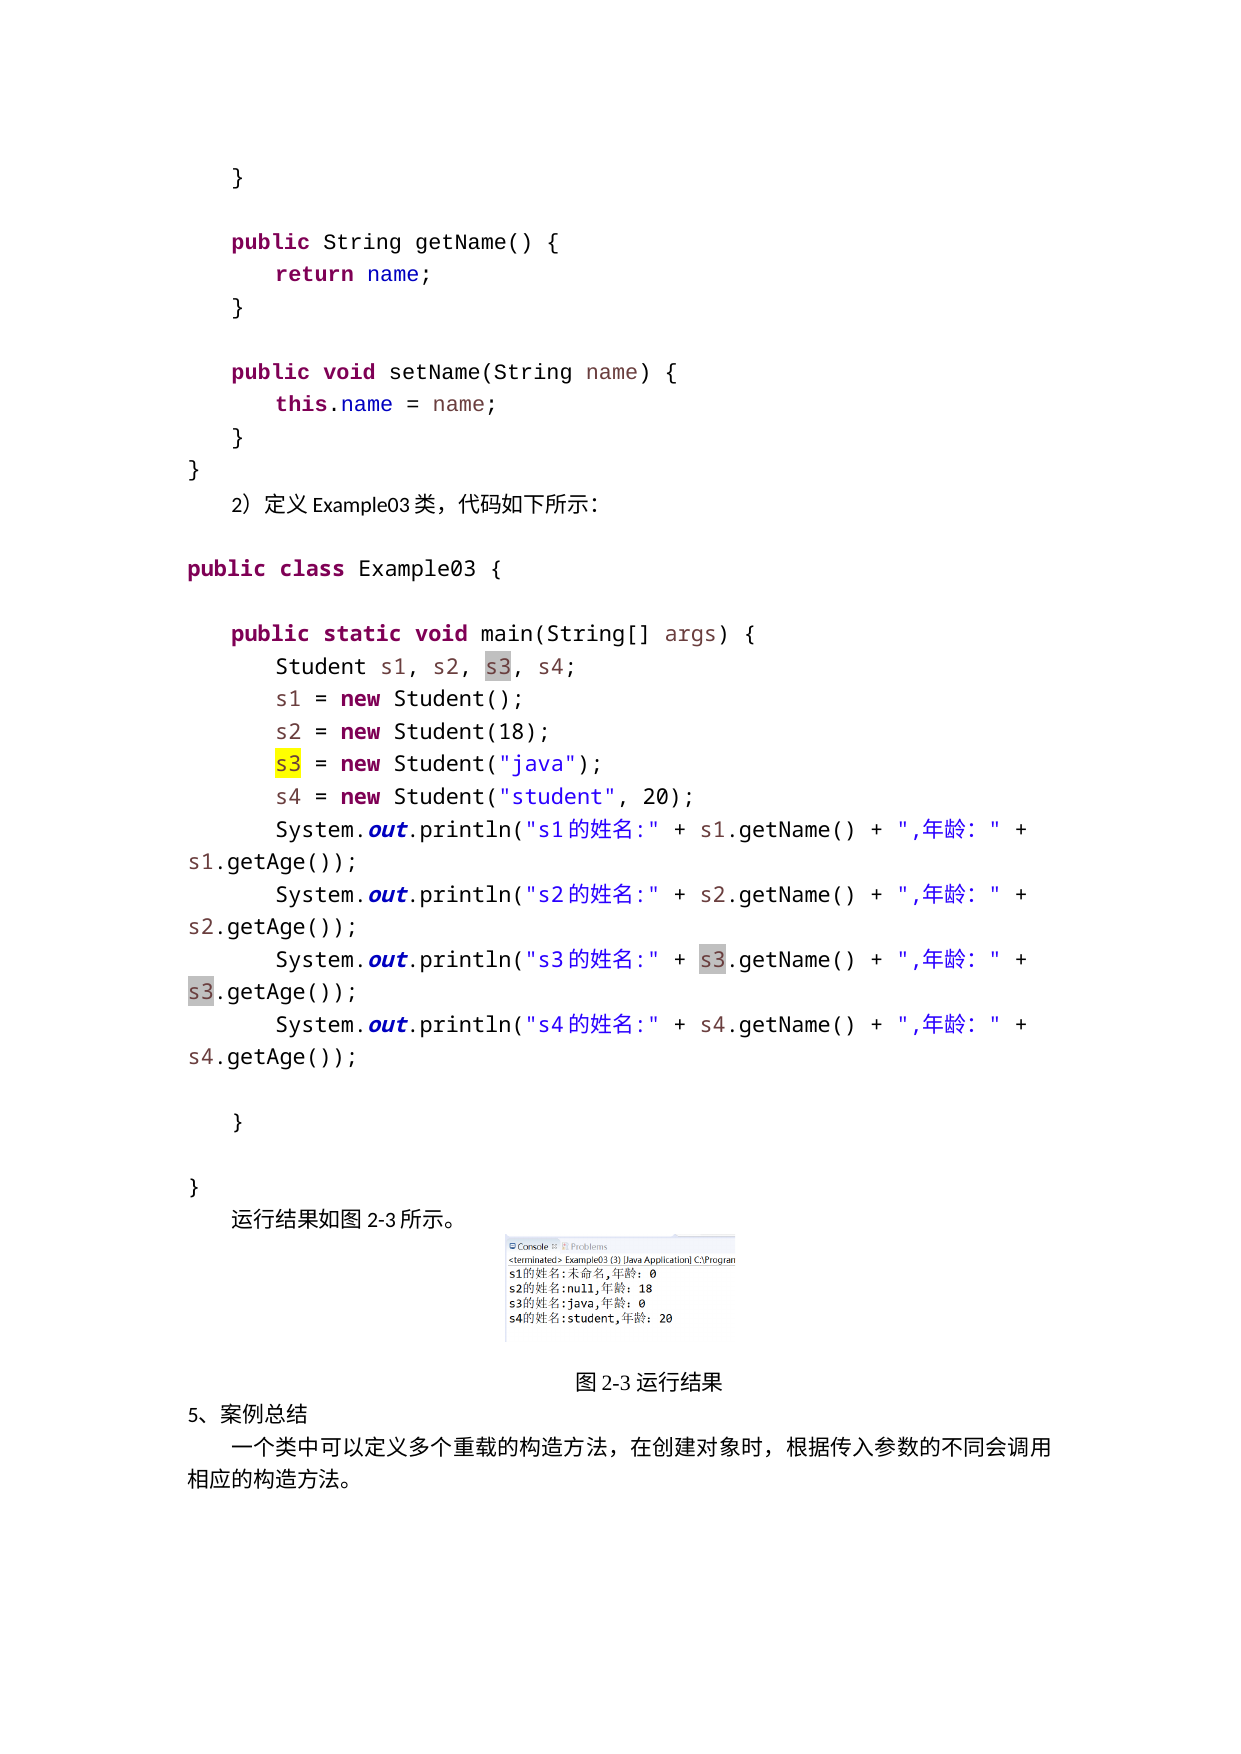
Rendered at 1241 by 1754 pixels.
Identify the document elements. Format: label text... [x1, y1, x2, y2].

text return name; [187, 259, 1053, 292]
text 2）定义Example03类，代码如下所示： [187, 487, 1053, 519]
text s3 = new Student("java"); [187, 747, 1053, 779]
text s2 = new Student(18); [187, 714, 1053, 747]
text 运行结果如图2-3所示。 [187, 1202, 1053, 1234]
text } [187, 454, 1053, 487]
text System.out.println("s2的姓名:" + s2.getName() + ",年龄：" + s2.getAge()); [187, 877, 1053, 942]
text System.out.println("s1的姓名:" + s1.getName() + ",年龄：" + s1.getAge()); [187, 812, 1053, 877]
text public static void main(String[] args) { [187, 617, 1053, 649]
text 一个类中可以定义多个重载的构造方法，在创建对象时，根据传入参数的不同会调用相应的构造方法。 [187, 1429, 1053, 1494]
text s1 = new Student(); [187, 682, 1053, 714]
text System.out.println("s3的姓名:" + s3.getName() + ",年龄：" + s3.getAge()); [187, 942, 1053, 1007]
picture [505, 1234, 736, 1342]
text Student s1, s2, s3, s4; [187, 649, 1053, 682]
text public void setName(String name) { [187, 357, 1053, 389]
text } [187, 422, 1053, 454]
text } [187, 162, 1053, 194]
text public class Example03 { [187, 552, 1053, 584]
list 图2-3 运行结果 [246, 1364, 1053, 1397]
text this.name = name; [187, 389, 1053, 422]
text 5、案例总结 [187, 1397, 1053, 1429]
text s4 = new Student("student", 20); [187, 779, 1053, 812]
text } [187, 1169, 1053, 1202]
text public String getName() { [187, 227, 1053, 259]
text } [187, 1104, 1053, 1137]
text System.out.println("s4的姓名:" + s4.getName() + ",年龄：" + s4.getAge()); [187, 1007, 1053, 1072]
text } [187, 292, 1053, 324]
